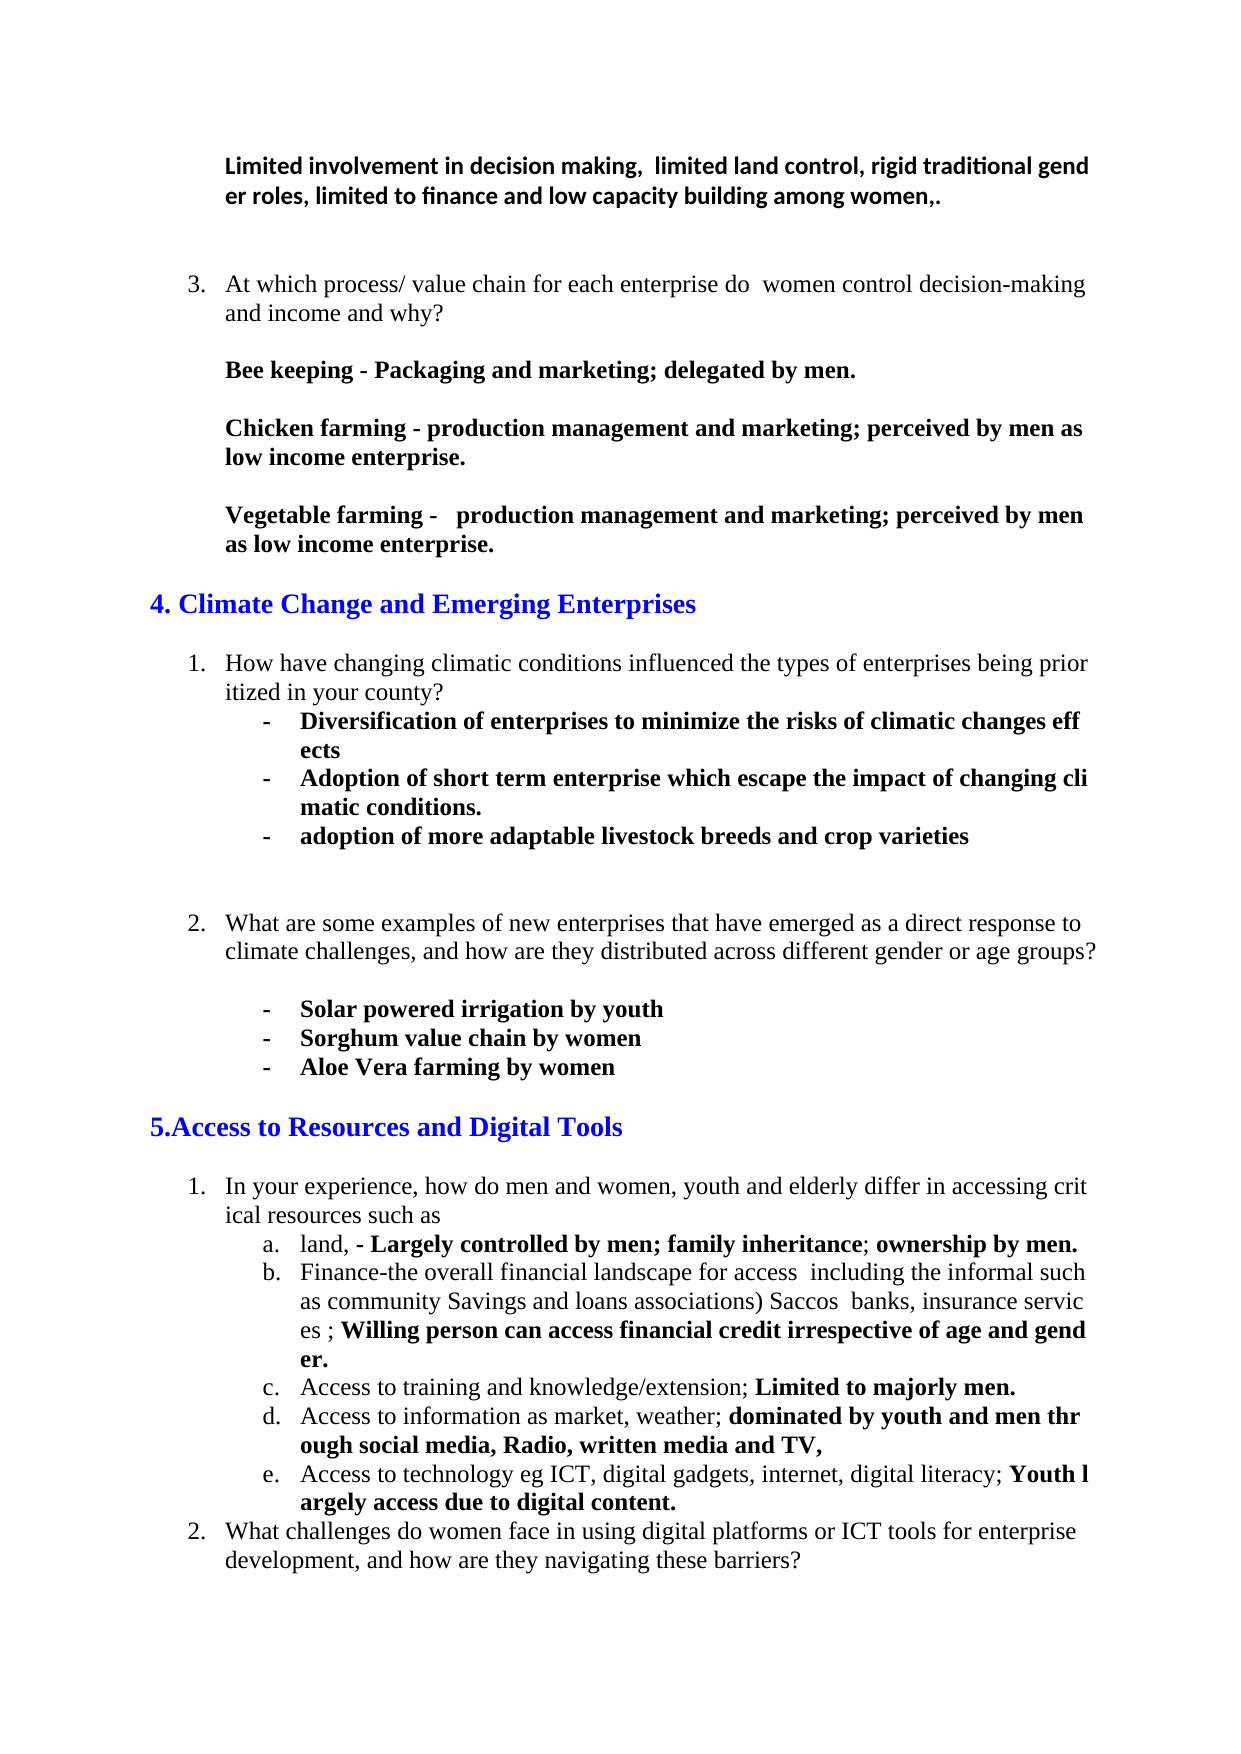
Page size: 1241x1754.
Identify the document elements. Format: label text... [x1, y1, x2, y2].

list Diversification of enterprises to minimize the risks of climatic changes effects [262, 706, 1090, 763]
list land, - Largely controlled by men; family inheritance; ownership by men. [262, 1229, 1090, 1257]
list At which process/ value chain for each enterprise do women control decision-making and income and why? [187, 269, 1090, 326]
list What challenges do women face in using digital platforms or ICT tools for enterprise development, and how are they navigating these barriers? [187, 1516, 1090, 1574]
list Access to technology eg ICT, digital gadgets, internet, digital literacy; Youth largely access due to digital content. [262, 1459, 1090, 1516]
list Sorghum value chain by women [262, 1023, 1090, 1052]
list What are some examples of new enterprises that have emerged as a direct response to climate challenges, and how are they distributed across different gender or age groups? [187, 908, 1090, 965]
text 5.Access to Resources and Digital Tools [150, 1110, 1090, 1142]
text Chicken farming - production management and marketing; perceived by men as low income enterprise. [225, 413, 1090, 471]
list Access to training and knowledge/extension; Limited to majorly men. [262, 1372, 1090, 1401]
list adoption of more adaptable livestock breeds and crop varieties [262, 821, 1090, 850]
text Vegetable farming - production management and marketing; perceived by men as low income enterprise. [225, 500, 1090, 558]
list How have changing climatic conditions influenced the types of enterprises being prioritized in your county? [187, 648, 1090, 706]
list Adoption of short term enterprise which escape the impact of changing climatic conditions. [262, 763, 1090, 821]
text Limited involvement in decision making, limited land control, rigid traditional gender roles, limited to finance and low capacity building among women,. [225, 150, 1090, 211]
text Bee keeping - Packaging and marketing; delegated by men. [225, 356, 1090, 384]
list In your experience, how do men and women, youth and elderly differ in accessing critical resources such as [187, 1171, 1090, 1229]
list Finance-the overall financial landscape for access including the informal such as community Savings and loans associations) Saccos banks, insurance services ; Willing person can access financial credit irrespective of age and gender. [262, 1257, 1090, 1372]
list Access to information as market, weather; dominated by youth and men through social media, Radio, written media and TV, [262, 1401, 1090, 1459]
list Solar powered irrigation by youth [262, 994, 1090, 1023]
list Aloe Vera farming by women [262, 1052, 1090, 1081]
text 4. Climate Change and Emerging Enterprises [150, 587, 1090, 619]
